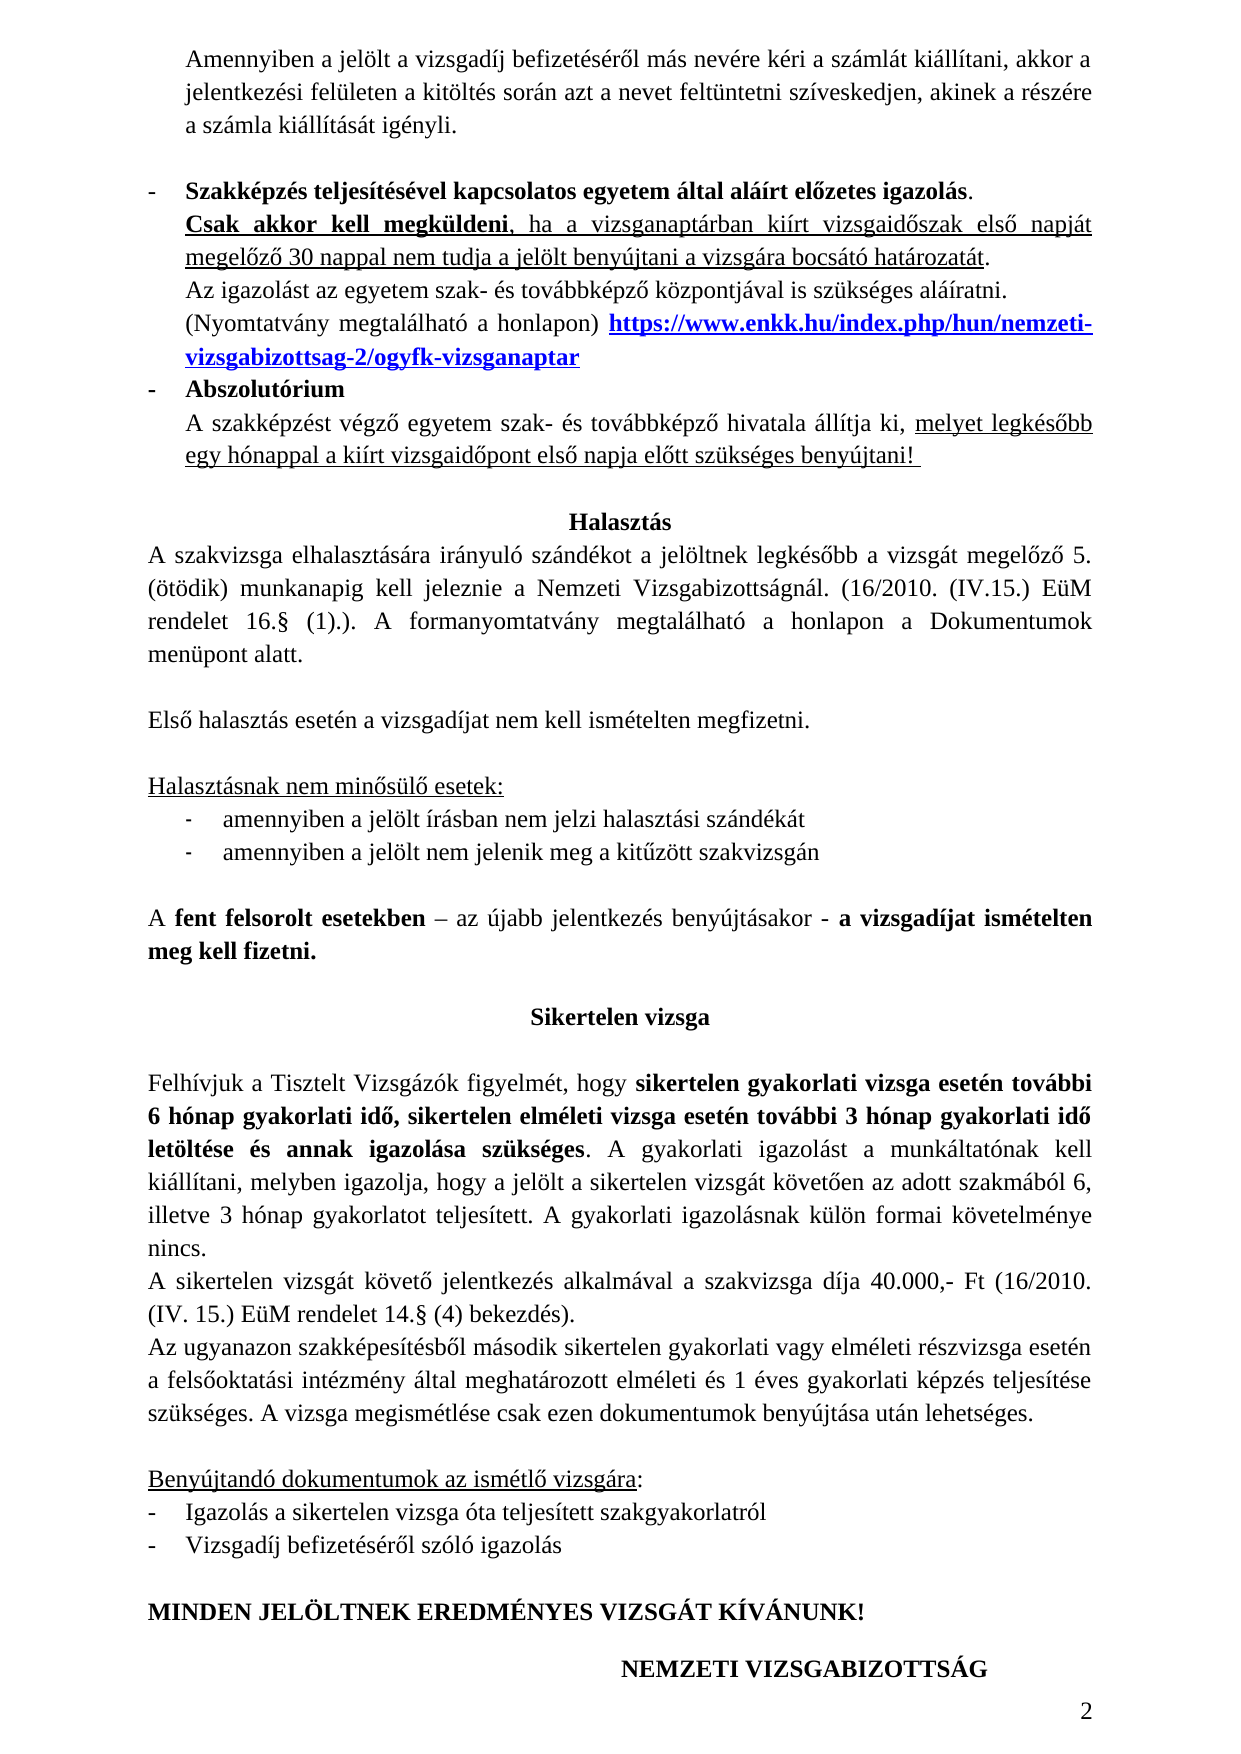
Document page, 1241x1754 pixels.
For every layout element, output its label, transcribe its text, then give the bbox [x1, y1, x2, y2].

text Első halasztás esetén a vizsgadíjat nem kell ismételten megfizetni. [148, 705, 1093, 733]
text A fent felsorolt esetekben – az újabb jelentkezés benyújtásakor - a vizsgadíjat ismételten meg kell fizetni. [148, 903, 1093, 965]
list amennyiben a jelölt nem jelenik meg a kitűzött szakvizsgán [185, 837, 1093, 866]
text A sikertelen vizsgát követő jelentkezés alkalmával a szakvizsga díja 40.000,- Ft (16/2010. (IV. 15.) EüM rendelet 14.§ (4) bekezdés). [148, 1266, 1093, 1328]
list Szakképzés teljesítésével kapcsolatos egyetem által aláírt előzetes igazolás. [148, 176, 1093, 205]
text NEMZETI VIZSGABIZOTTSÁG [443, 1654, 1093, 1683]
list Abszolutórium [148, 374, 1093, 403]
text Amennyiben a jelölt a vizsgadíj befizetéséről más nevére kéri a számlát kiállítani, akkor a jelentkezési felületen a kitöltés során azt a nevet feltüntetni szíveskedjen, akinek a részére a számla kiállítását igényli. [185, 44, 1093, 139]
text Halasztásnak nem minősülő esetek: [148, 771, 1093, 799]
list Igazolás a sikertelen vizsga óta teljesített szakgyakorlatról [148, 1497, 1093, 1526]
text A szakvizsga elhalasztására irányuló szándékot a jelöltnek legkésőbb a vizsgát megelőző 5. (ötödik) munkanapig kell jeleznie a Nemzeti Vizsgabizottságnál. (16/2010. (IV.15.) EüM rendelet 16.§ (1).). A formanyomtatvány megtalálható a honlapon a Dokumentumok menüpont alatt. [148, 540, 1093, 667]
text Halasztás [148, 507, 1093, 535]
text Az ugyanazon szakképesítésből második sikertelen gyakorlati vagy elméleti részvizsga esetén a felsőoktatási intézmény által meghatározott elméleti és 1 éves gyakorlati képzés teljesítése szükséges. A vizsga megismétlése csak ezen dokumentumok benyújtása után lehetséges. [148, 1332, 1093, 1427]
text (Nyomtatvány megtalálható a honlapon) https://www.enkk.hu/index.php/hun/nemzeti-vizsgabizottsag-2/ogyfk-vizsganaptar [185, 308, 1093, 370]
text MINDEN JELÖLTNEK EREDMÉNYES VIZSGÁT KÍVÁNUNK! [148, 1597, 1093, 1625]
list amennyiben a jelölt írásban nem jelzi halasztási szándékát [185, 804, 1093, 833]
text Csak akkor kell megküldeni, ha a vizsganaptárban kiírt vizsgaidőszak első napját megelőző 30 nappal nem tudja a jelölt benyújtani a vizsgára bocsátó határozatát. [185, 209, 1093, 271]
text Felhívjuk a Tisztelt Vizsgázók figyelmét, hogy sikertelen gyakorlati vizsga esetén további 6 hónap gyakorlati idő, sikertelen elméleti vizsga esetén további 3 hónap gyakorlati idő letöltése és annak igazolása szükséges. A gyakorlati igazolást a munkáltatónak kell kiállítani, melyben igazolja, hogy a jelölt a sikertelen vizsgát követően az adott szakmából 6, illetve 3 hónap gyakorlatot teljesített. A gyakorlati igazolásnak külön formai követelménye nincs. [148, 1068, 1093, 1262]
text Benyújtandó dokumentumok az ismétlő vizsgára: [148, 1464, 1093, 1493]
text Sikertelen vizsga [148, 1002, 1093, 1031]
list Vizsgadíj befizetéséről szóló igazolás [148, 1531, 1093, 1559]
text A szakképzést végző egyetem szak- és továbbképző hivatala állítja ki, melyet legkésőbb egy hónappal a kiírt vizsgaidőpont első napja előtt szükséges benyújtani! [185, 408, 1093, 469]
text Az igazolást az egyetem szak- és továbbképző központjával is szükséges aláíratni. [185, 276, 1093, 304]
